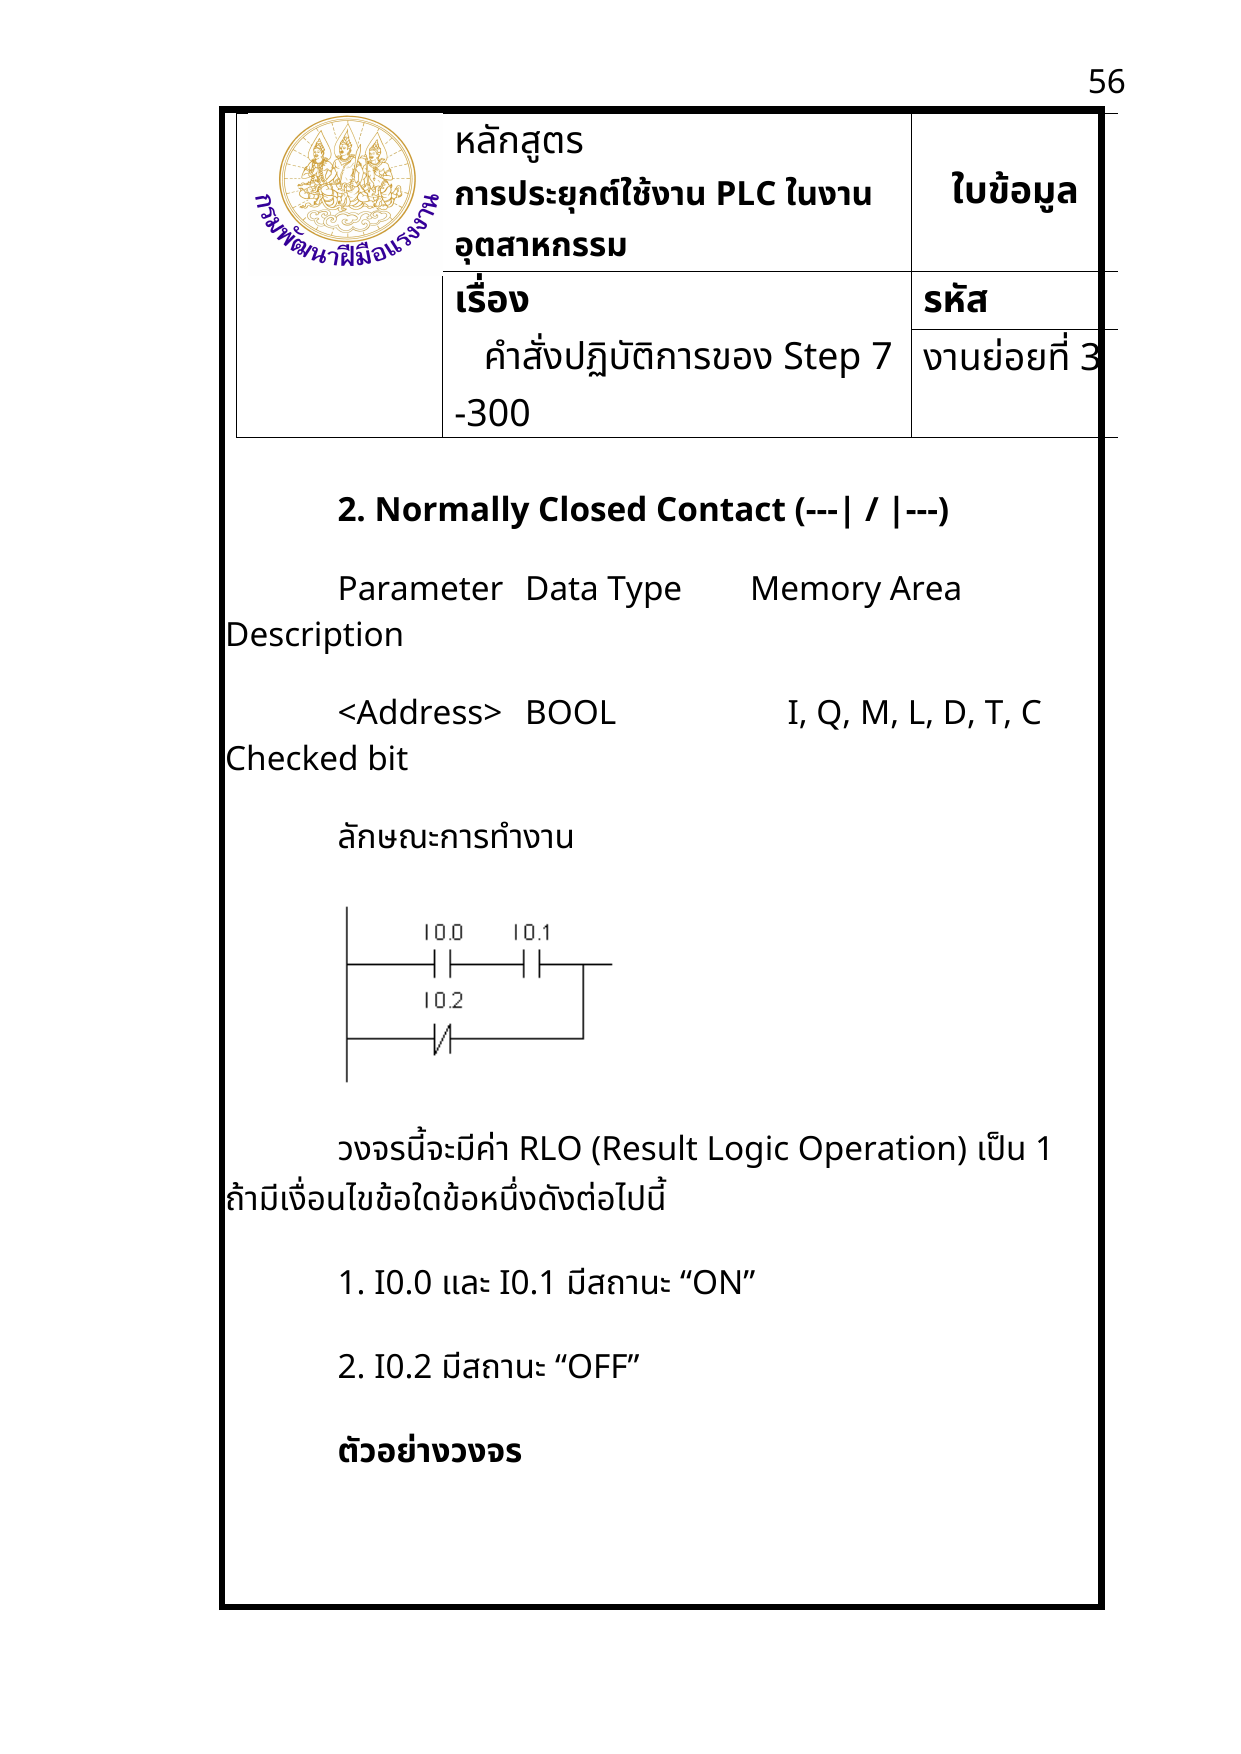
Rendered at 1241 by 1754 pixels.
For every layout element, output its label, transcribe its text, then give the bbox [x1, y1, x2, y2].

text <Address> BOOL I, Q, M, L, D, T, C Checked bit [225, 689, 1090, 780]
picture [337, 897, 661, 1092]
text Parameter Data Type Memory Area Description [225, 565, 1090, 656]
picture [248, 113, 443, 276]
text วงจรนี้จะมีค่า RLO (Result Logic Operation) เป็น 1 ถ้ามีเงื่อนไขข้อใดข้อหนึ่งดังต่อไปนี้ [225, 1125, 1090, 1226]
text ตัวอย่างวงจร [225, 1427, 1090, 1477]
text ลักษณะการทำงาน [225, 813, 1090, 864]
text 2. Normally Closed Contact (---| / |---) [225, 486, 1090, 532]
text 1. I0.0 และ I0.1 มีสถานะ “ON” [225, 1259, 1090, 1310]
text 2. I0.2 มีสถานะ “OFF” [225, 1343, 1090, 1394]
